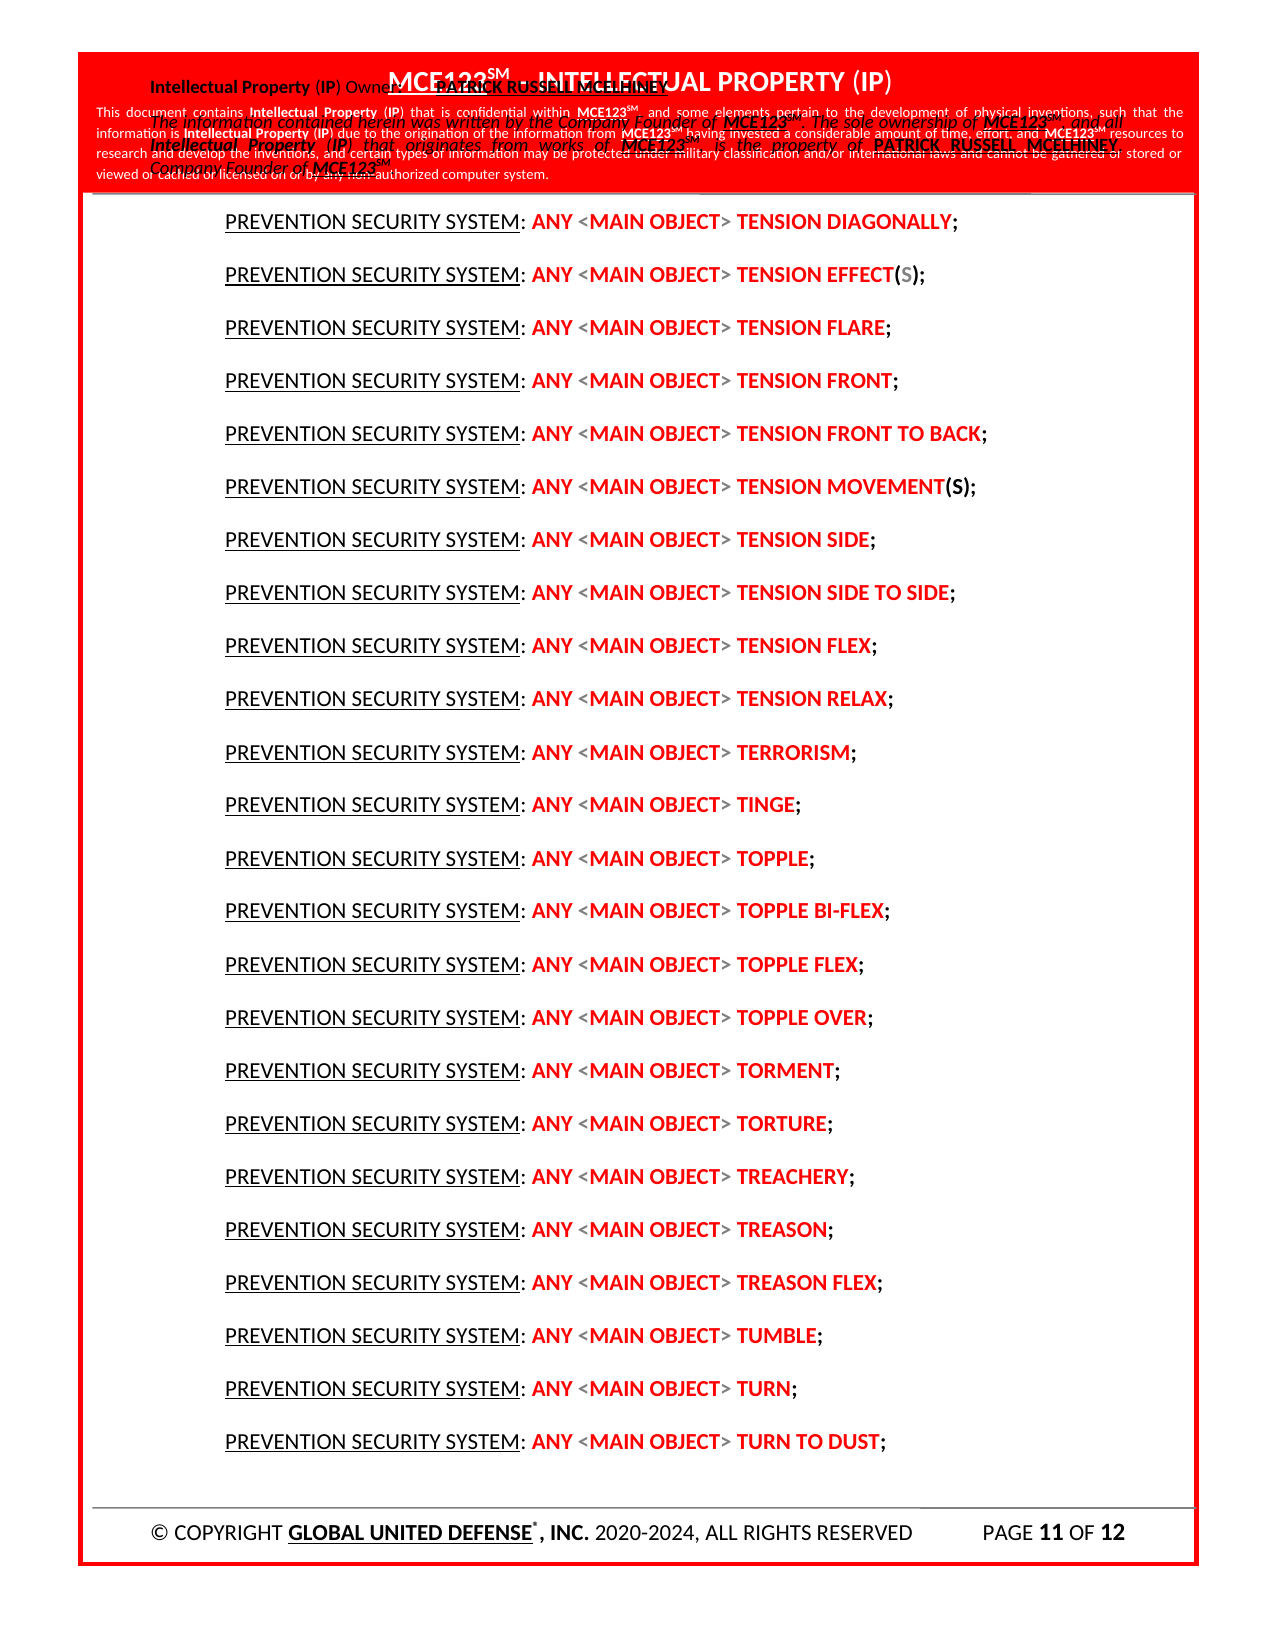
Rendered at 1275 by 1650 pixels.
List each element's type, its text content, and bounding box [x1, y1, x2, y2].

text PREVENTION SECURITY SYSTEM: ANY <MAIN OBJECT> TENSION MOVEMENT(S); [225, 472, 1125, 501]
text PREVENTION SECURITY SYSTEM: ANY <MAIN OBJECT> TOPPLE FLEX; [225, 950, 1125, 978]
text PREVENTION SECURITY SYSTEM: ANY <MAIN OBJECT> TENSION FRONT TO BACK; [225, 419, 1125, 447]
text PREVENTION SECURITY SYSTEM: ANY <MAIN OBJECT> TERRORISM; [225, 738, 1125, 766]
text PREVENTION SECURITY SYSTEM: ANY <MAIN OBJECT> TENSION DIAGONALLY; [225, 207, 1125, 235]
text PREVENTION SECURITY SYSTEM: ANY <MAIN OBJECT> TENSION FRONT; [225, 366, 1125, 394]
text PREVENTION SECURITY SYSTEM: ANY <MAIN OBJECT> TOPPLE; [225, 844, 1125, 872]
text PREVENTION SECURITY SYSTEM: ANY <MAIN OBJECT> TENSION SIDE TO SIDE; [225, 578, 1125, 607]
text PREVENTION SECURITY SYSTEM: ANY <MAIN OBJECT> TREASON; [225, 1215, 1125, 1243]
text PREVENTION SECURITY SYSTEM: ANY <MAIN OBJECT> TENSION SIDE; [225, 526, 1125, 553]
text PREVENTION SECURITY SYSTEM: ANY <MAIN OBJECT> TORMENT; [225, 1056, 1125, 1084]
text PREVENTION SECURITY SYSTEM: ANY <MAIN OBJECT> TURN; [225, 1374, 1125, 1402]
text PREVENTION SECURITY SYSTEM: ANY <MAIN OBJECT> TUMBLE; [225, 1321, 1125, 1349]
text PREVENTION SECURITY SYSTEM: ANY <MAIN OBJECT> TENSION FLEX; [225, 632, 1125, 659]
text PREVENTION SECURITY SYSTEM: ANY <MAIN OBJECT> TOPPLE OVER; [225, 1003, 1125, 1031]
text PREVENTION SECURITY SYSTEM: ANY <MAIN OBJECT> TENSION EFFECT(S); [225, 260, 1125, 288]
text PREVENTION SECURITY SYSTEM: ANY <MAIN OBJECT> TOPPLE BI-FLEX; [225, 897, 1125, 925]
text PREVENTION SECURITY SYSTEM: ANY <MAIN OBJECT> TENSION FLARE; [225, 313, 1125, 341]
text PREVENTION SECURITY SYSTEM: ANY <MAIN OBJECT> TENSION RELAX; [225, 684, 1125, 713]
text PREVENTION SECURITY SYSTEM: ANY <MAIN OBJECT> TREASON FLEX; [225, 1268, 1125, 1296]
text PREVENTION SECURITY SYSTEM: ANY <MAIN OBJECT> TINGE; [225, 791, 1125, 819]
text PREVENTION SECURITY SYSTEM: ANY <MAIN OBJECT> TORTURE; [225, 1109, 1125, 1137]
text PREVENTION SECURITY SYSTEM: ANY <MAIN OBJECT> TREACHERY; [225, 1162, 1125, 1190]
text PREVENTION SECURITY SYSTEM: ANY <MAIN OBJECT> TURN TO DUST; [225, 1427, 1125, 1455]
